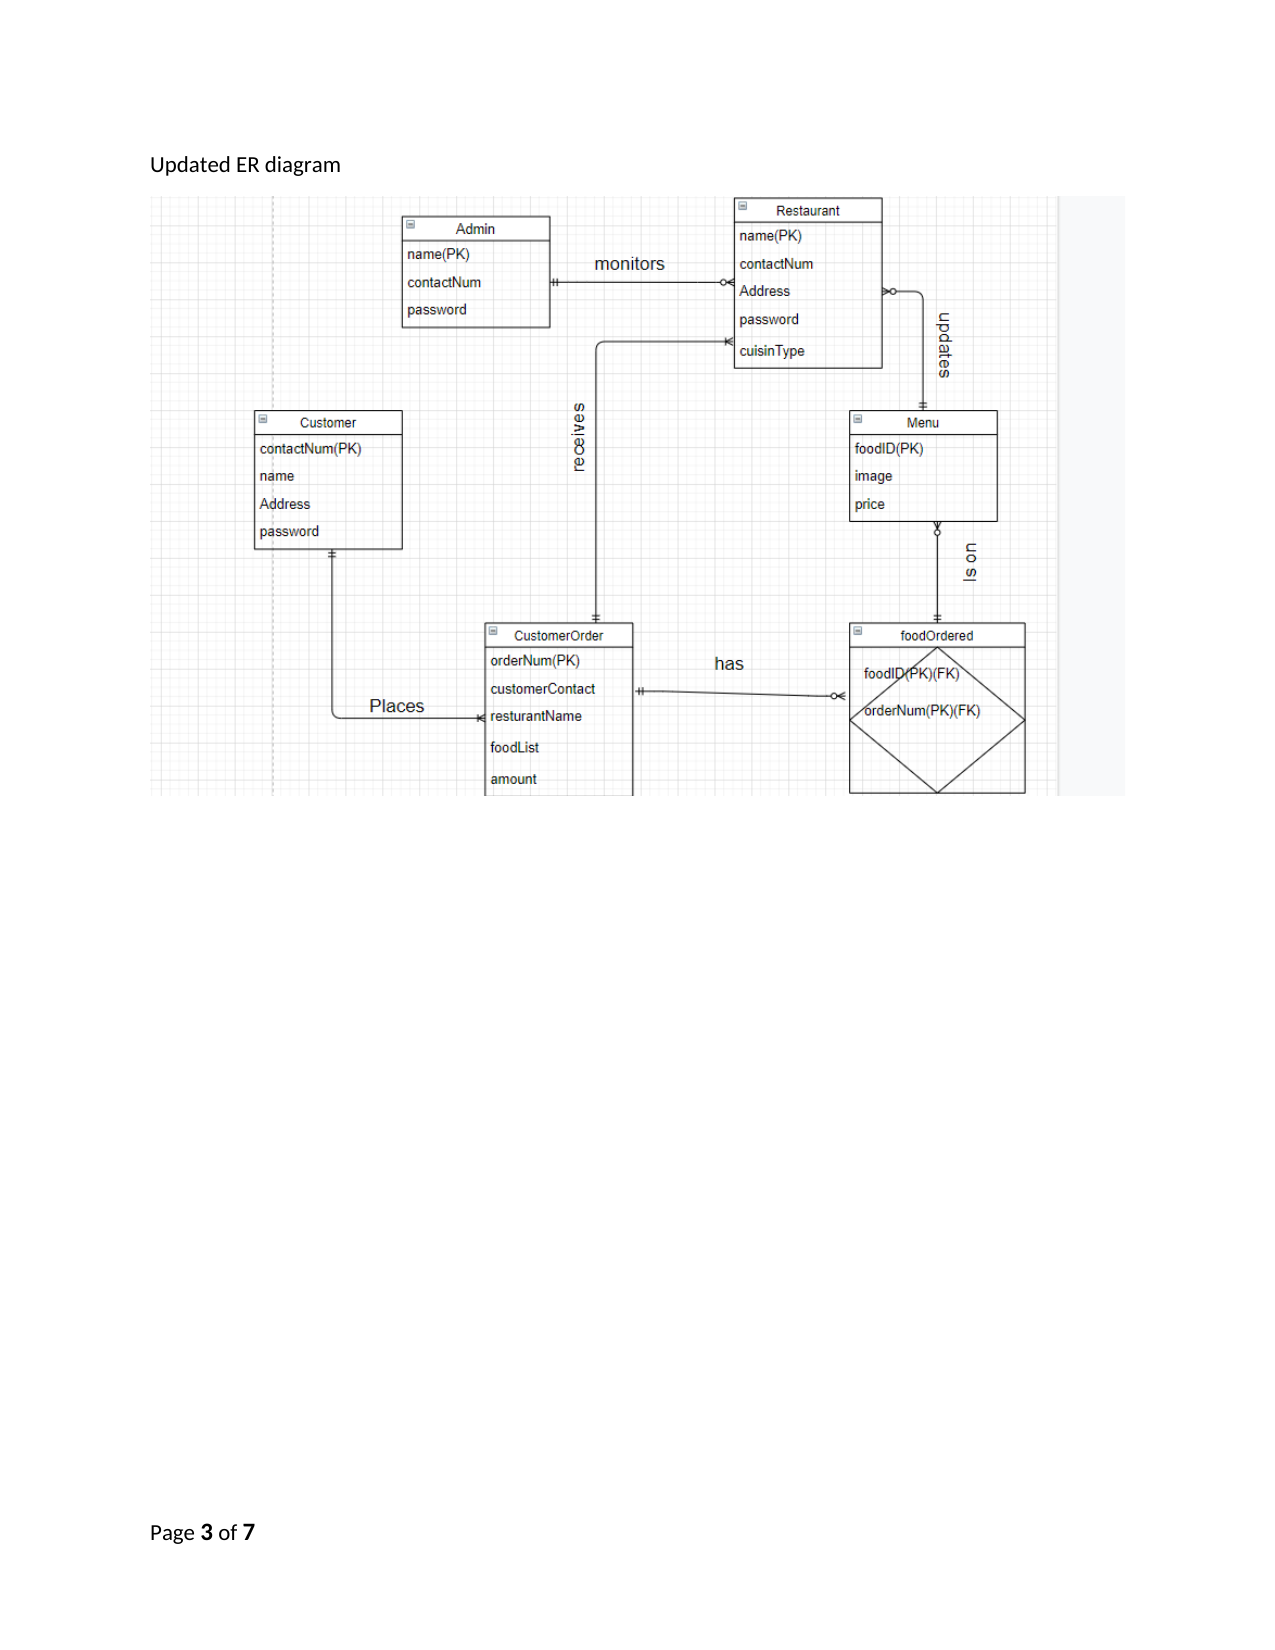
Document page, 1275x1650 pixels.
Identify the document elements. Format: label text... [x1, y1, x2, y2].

text Updated ER diagram [150, 150, 1125, 178]
